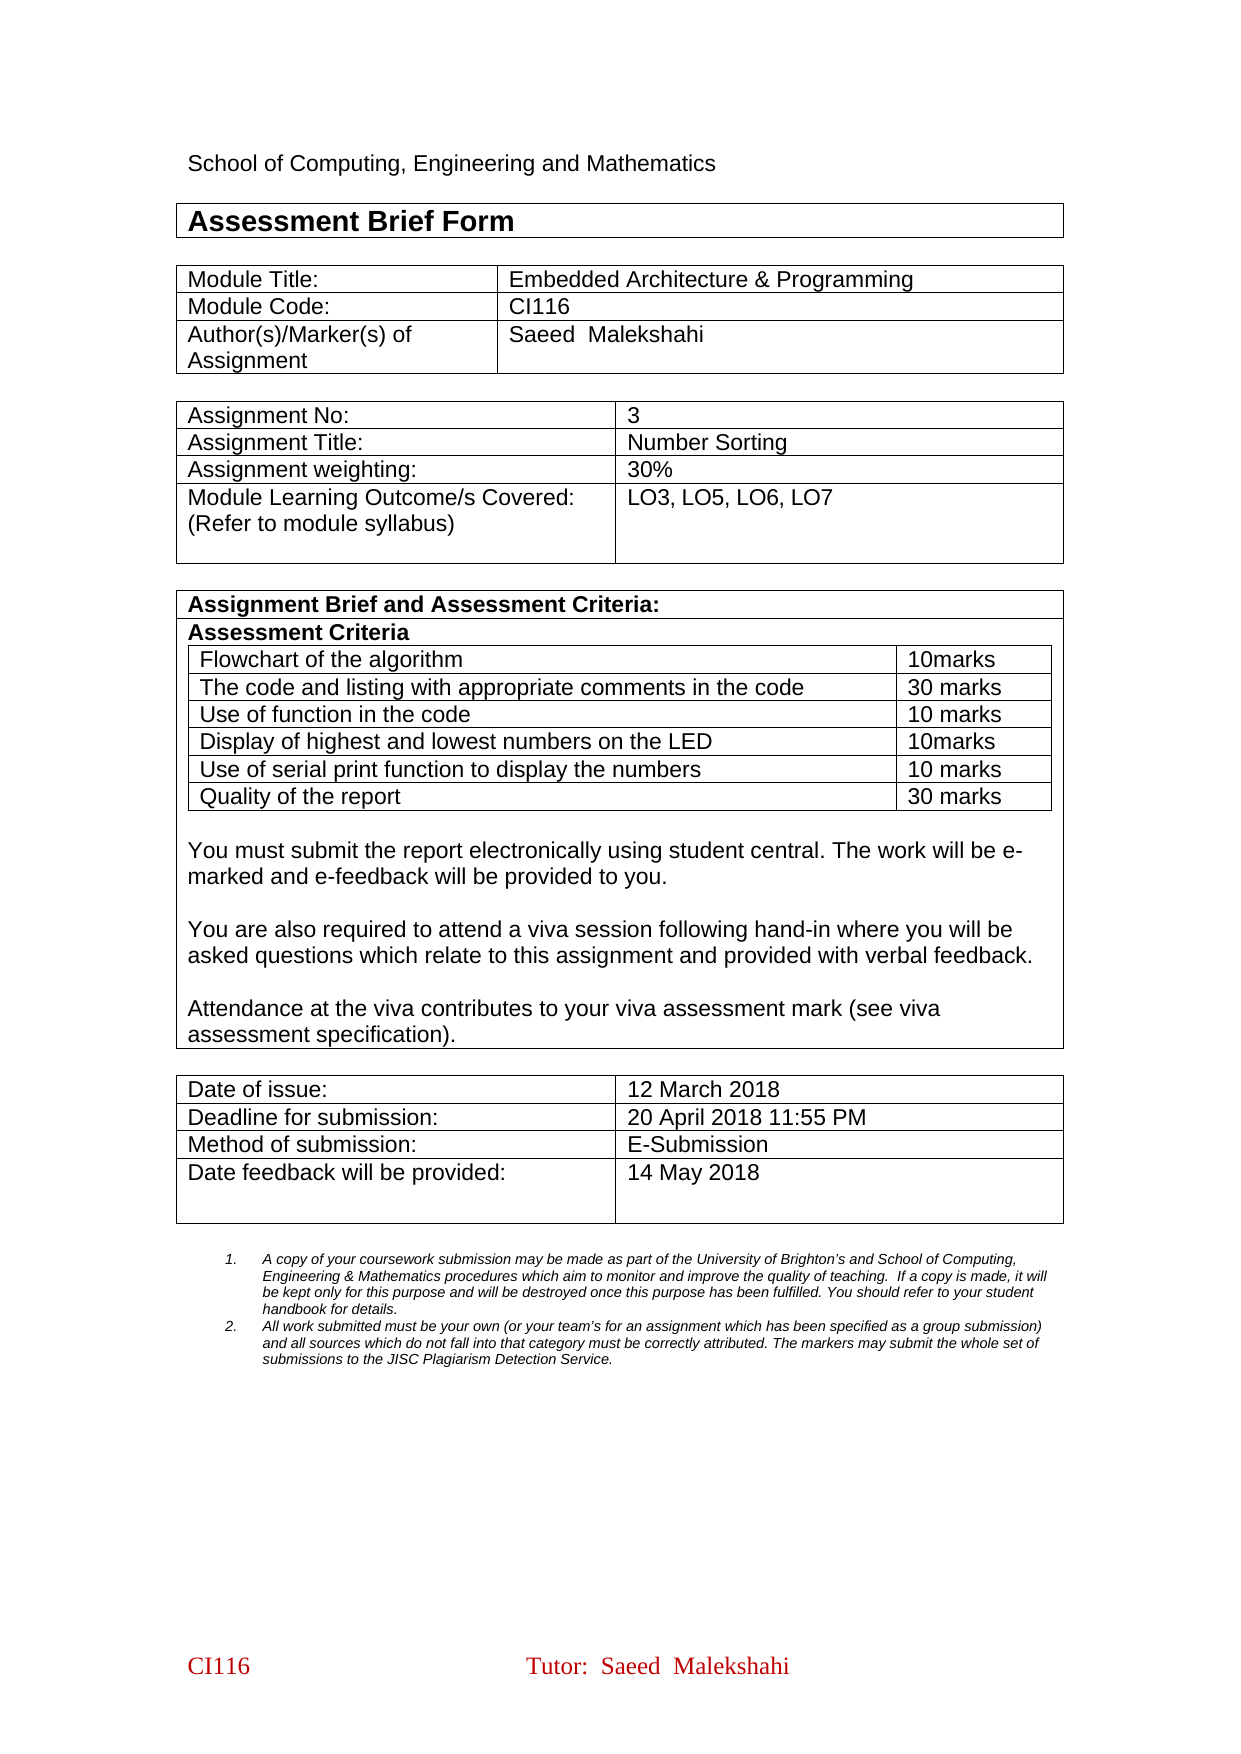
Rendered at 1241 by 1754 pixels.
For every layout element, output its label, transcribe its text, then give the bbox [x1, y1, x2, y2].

table_cell 30% [616, 456, 1063, 483]
table_header Date of issue: [177, 1076, 615, 1102]
table_cell E-Submission [616, 1131, 1063, 1157]
table_header 3 [616, 402, 1063, 428]
table_cell Module Code: [177, 293, 497, 319]
table_cell Module Learning Outcome/s Covered: (Refer to module syllabus) [177, 484, 615, 563]
table_cell Assessment Criteria You must submit the report electronically using student central. The work will be e-marked and e-feedback will be provided to you. You are also required to attend a viva session following hand-in where you will be asked questions which relate to this assignment and provided with verbal feedback. Attendance at the viva contributes to your viva assessment mark (see viva assessment specification). [177, 619, 1063, 1048]
list A copy of your coursework submission may be made as part of the University of Brighton’s and School of Computing, Engineering & Mathematics procedures which aim to monitor and improve the quality of teaching. If a copy is made, it will be kept only for this purpose and will be destroyed once this purpose has been fulfilled. You should refer to your student handbook for details. [225, 1250, 1053, 1317]
table_header Assessment Brief Form [177, 204, 1063, 237]
table_cell CI116 [498, 293, 1063, 319]
table_cell Saeed Malekshahi [498, 321, 1063, 373]
table_cell Number Sorting [616, 429, 1063, 455]
table_cell 14 May 2018 [616, 1159, 1063, 1223]
table_cell Date feedback will be provided: [177, 1159, 615, 1223]
list All work submitted must be your own (or your team’s for an assignment which has been specified as a group submission) and all sources which do not fall into that category must be correctly attributed. The markers may submit the whole set of submissions to the JISC Plagiarism Detection Service. [225, 1317, 1053, 1368]
table_header Assignment No: [177, 402, 615, 428]
table_header Embedded Architecture & Programming [498, 266, 1063, 292]
text School of Computing, Engineering and Mathematics [187, 150, 1053, 176]
table_header Assignment Brief and Assessment Criteria: [177, 591, 1063, 618]
table_header 12 March 2018 [616, 1076, 1063, 1102]
table_cell LO3, LO5, LO6, LO7 [616, 484, 1063, 563]
table_cell Assignment weighting: [177, 456, 615, 483]
table_cell Author(s)/Marker(s) of Assignment [177, 321, 497, 373]
table_cell 20 April 2018 11:55 PM [616, 1104, 1063, 1130]
table_cell Method of submission: [177, 1131, 615, 1157]
table_cell Assignment Title: [177, 429, 615, 455]
table_cell Deadline for submission: [177, 1104, 615, 1130]
table_header Module Title: [177, 266, 497, 292]
